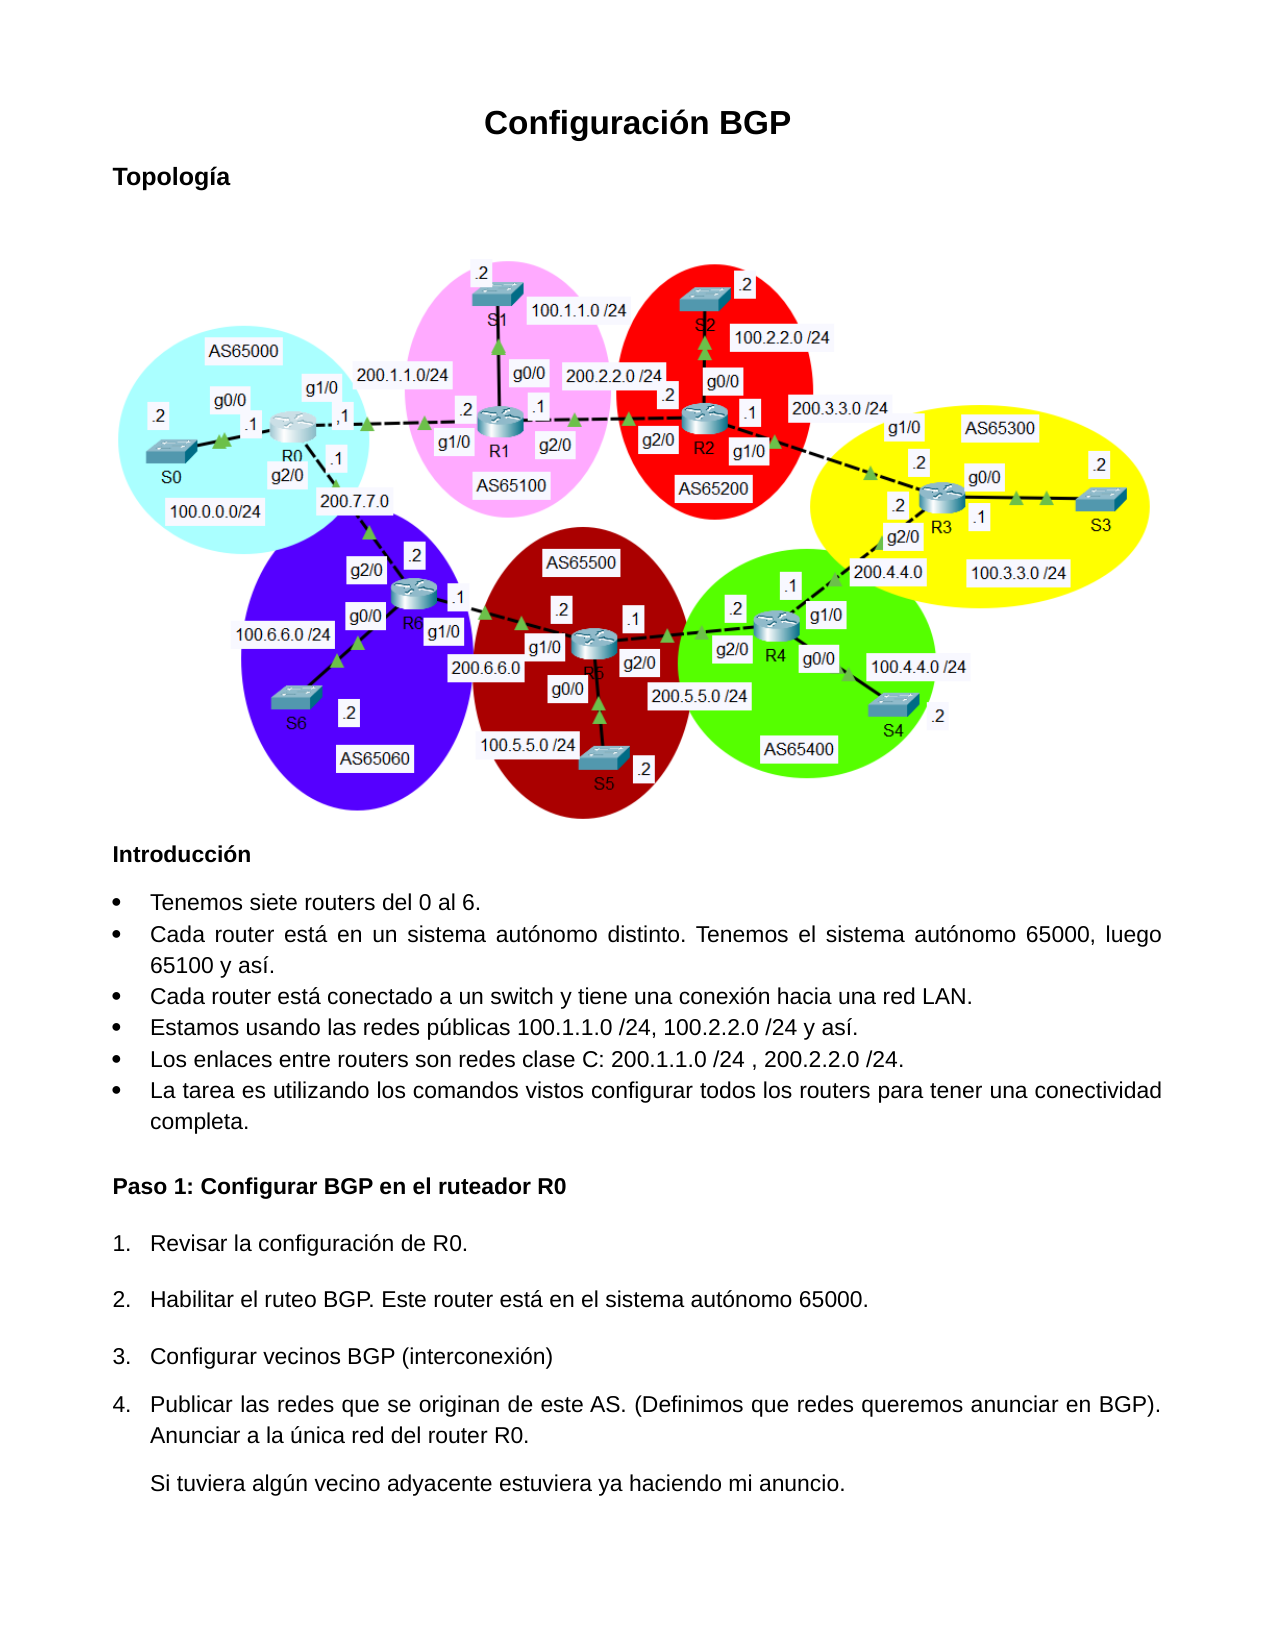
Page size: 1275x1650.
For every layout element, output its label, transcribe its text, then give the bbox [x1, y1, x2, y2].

list Cada router está en un sistema autónomo distinto. Tenemos el sistema autónomo 65000, luego 65100 y así. [112, 917, 1162, 979]
list Publicar las redes que se originan de este AS. (Definimos que redes queremos anunciar en BGP). Anunciar a la única red del router R0. [112, 1387, 1162, 1449]
list La tarea es utilizando los comandos vistos configurar todos los routers para tener una conectividad completa. [112, 1073, 1162, 1136]
list Revisar la configuración de R0. [112, 1227, 1162, 1258]
text Si tuviera algún vecino adyacente estuviera ya haciendo mi anuncio. [112, 1466, 1162, 1497]
picture [112, 256, 1155, 822]
list Cada router está conectado a un switch y tiene una conexión hacia una red LAN. [112, 979, 1162, 1011]
text Configuración BGP [112, 103, 1162, 142]
list Los enlaces entre routers son redes clase C: 200.1.1.0 /24 , 200.2.2.0 /24. [112, 1042, 1162, 1073]
text Introducción [112, 841, 1162, 867]
list Habilitar el ruteo BGP. Este router está en el sistema autónomo 65000. [112, 1283, 1162, 1314]
list Estamos usando las redes públicas 100.1.1.0 /24, 100.2.2.0 /24 y así. [112, 1011, 1162, 1042]
text Paso 1: Configurar BGP en el ruteador R0 [112, 1173, 1162, 1199]
text Topología [112, 162, 1162, 190]
list Configurar vecinos BGP (interconexión) [112, 1339, 1162, 1370]
list Tenemos siete routers del 0 al 6. [112, 886, 1162, 917]
